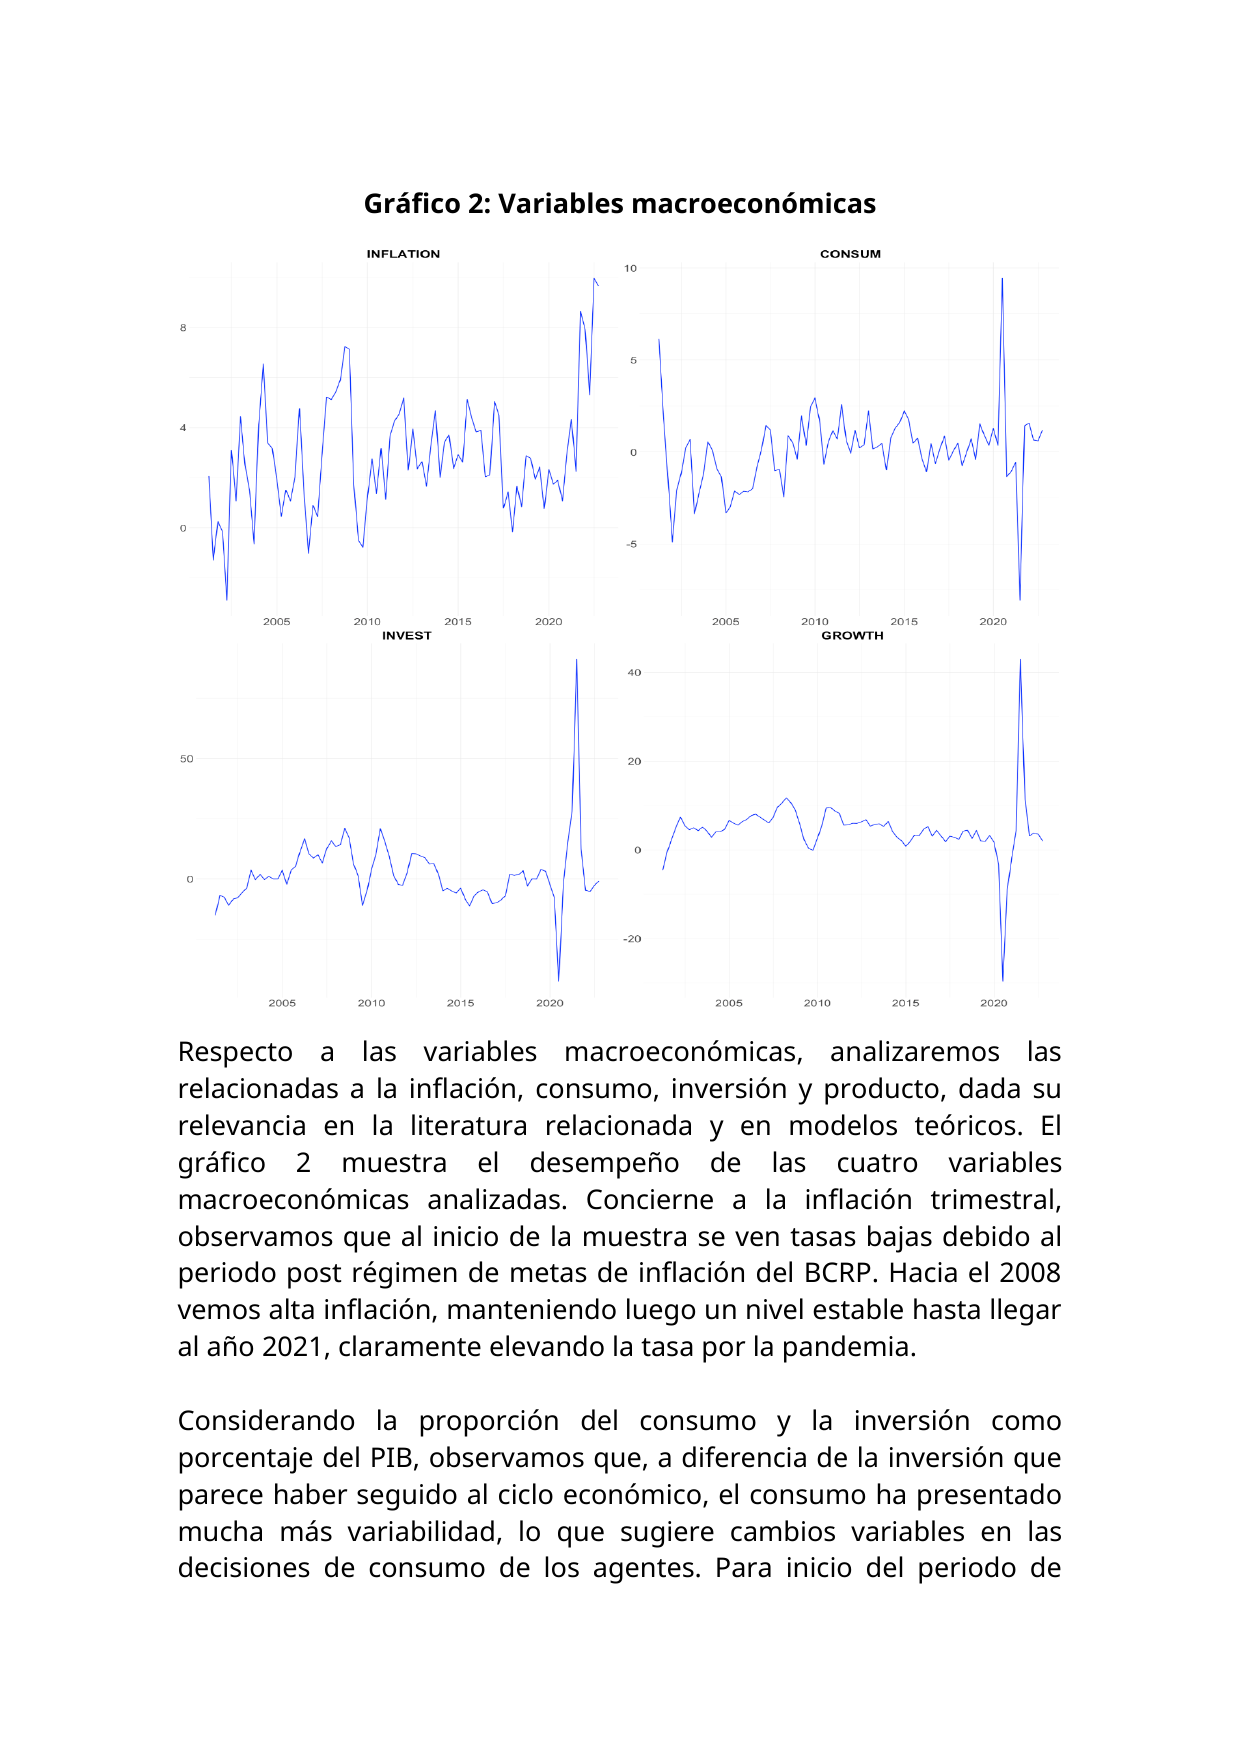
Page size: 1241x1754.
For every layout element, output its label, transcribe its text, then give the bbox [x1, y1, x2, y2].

picture [177, 246, 1058, 1005]
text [177, 1401, 1063, 1586]
text Gráfico 2: Variables macroeconómicas [177, 184, 1063, 221]
